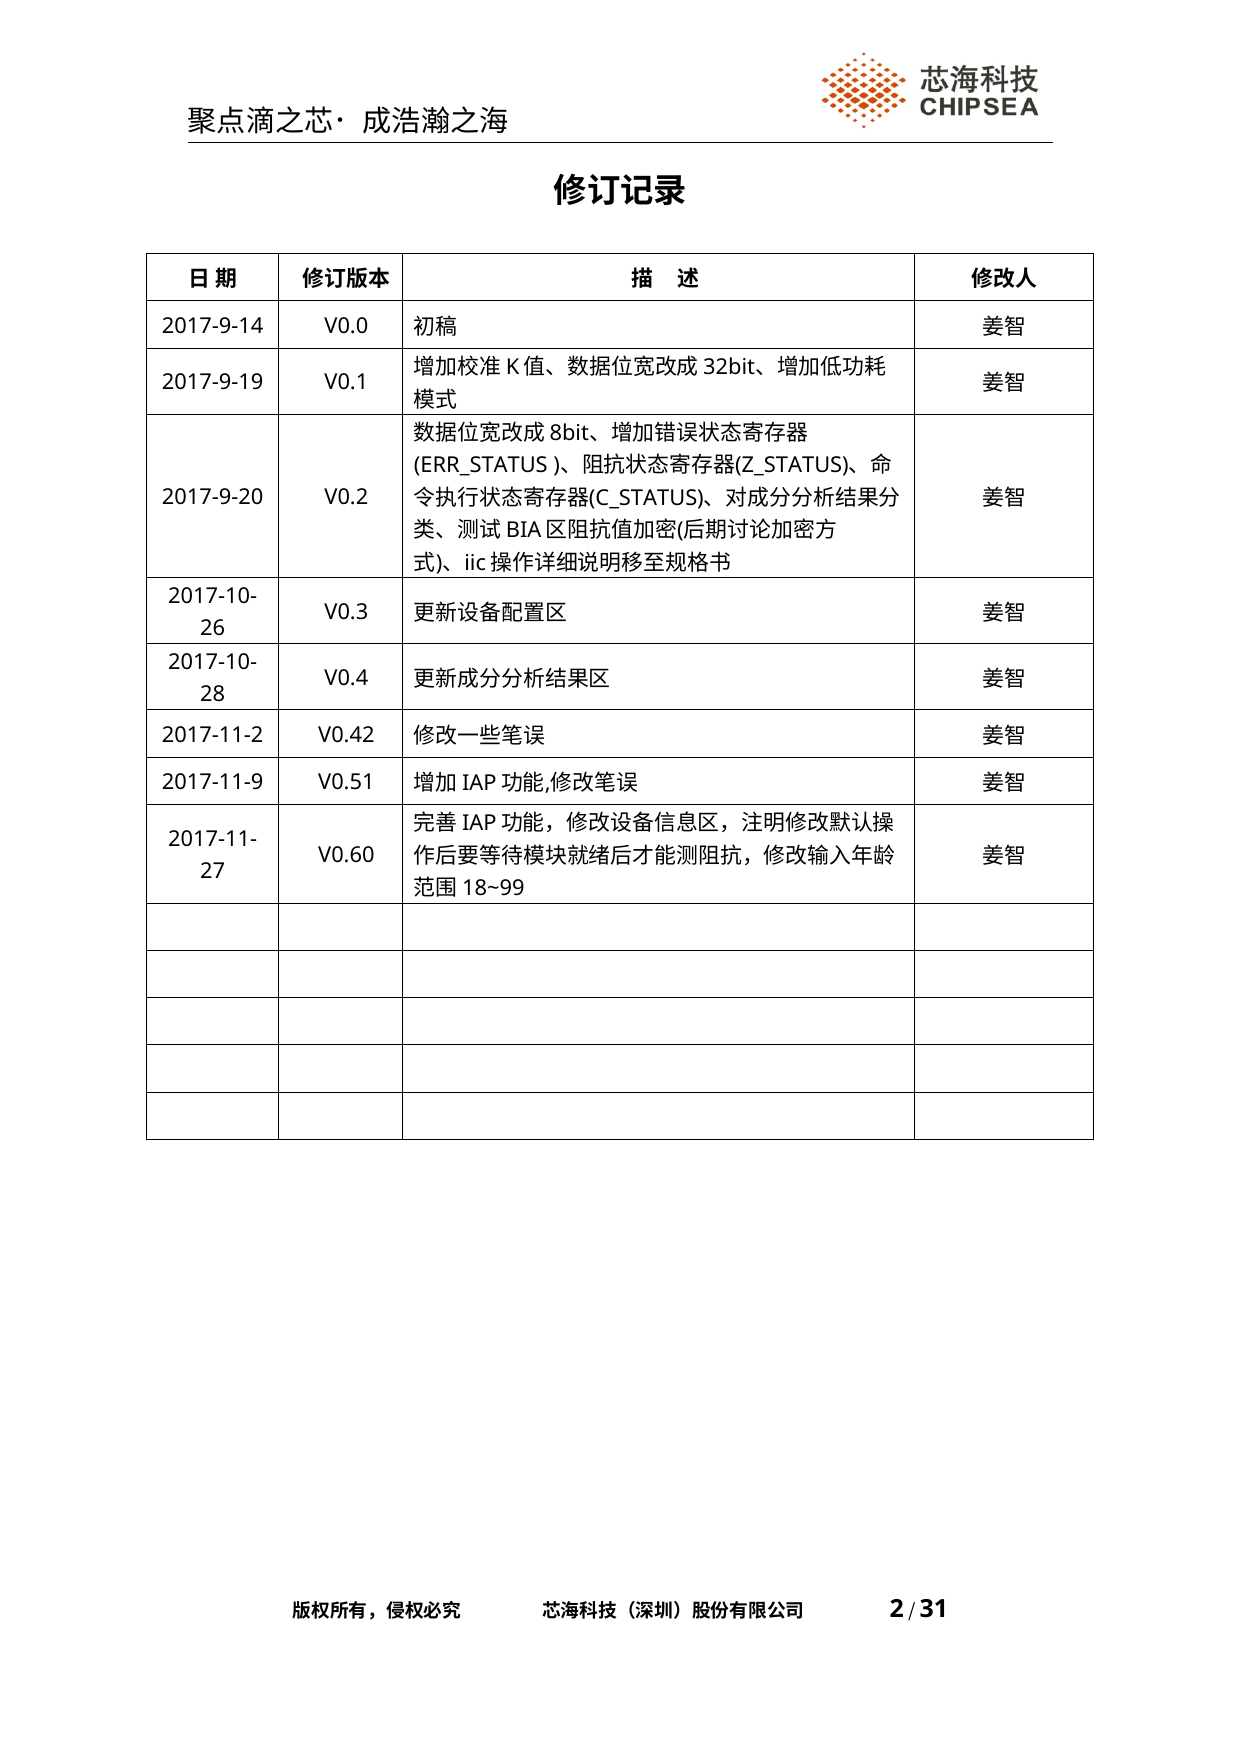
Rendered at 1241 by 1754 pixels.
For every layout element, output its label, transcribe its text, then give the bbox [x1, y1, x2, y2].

table_cell V0.0 [279, 301, 402, 348]
table_cell 2017-11-9 [147, 758, 278, 804]
table_cell 初稿 [403, 301, 914, 348]
table_cell 2017-9-19 [147, 349, 278, 414]
table_cell [403, 904, 914, 950]
table_cell [915, 951, 1093, 997]
table_cell 更新设备配置区 [403, 578, 914, 643]
table_cell 数据位宽改成8bit、增加错误状态寄存器(ERR_STATUS )、阻抗状态寄存器(Z_STATUS)、命令执行状态寄存器(C_STATUS)、对成分分析结果分类、测试BIA区阻抗值加密(后期讨论加密方式)、iic操作详细说明移至规格书 [403, 415, 914, 577]
table_cell 增加校准K值、数据位宽改成32bit、增加低功耗模式 [403, 349, 914, 414]
table_cell [279, 1093, 402, 1139]
table_cell 修改一些笔误 [403, 710, 914, 757]
table_cell 姜智 [915, 301, 1093, 348]
table_cell [403, 1045, 914, 1092]
table_cell 姜智 [915, 758, 1093, 804]
table_cell [915, 998, 1093, 1044]
table_cell V0.42 [279, 710, 402, 757]
table_cell 增加IAP功能,修改笔误 [403, 758, 914, 804]
table_cell [147, 951, 278, 997]
table_cell 2017-9-20 [147, 415, 278, 577]
table_cell 姜智 [915, 349, 1093, 414]
table_cell 姜智 [915, 805, 1093, 902]
table_cell V0.3 [279, 578, 402, 643]
table_cell [279, 1045, 402, 1092]
picture [819, 50, 1040, 129]
table_cell 2017-10-28 [147, 644, 278, 709]
table_cell [915, 1093, 1093, 1139]
table_cell 2017-10-26 [147, 578, 278, 643]
table_cell V0.60 [279, 805, 402, 902]
table_cell 2017-11-2 [147, 710, 278, 757]
table_cell [279, 951, 402, 997]
table_cell V0.2 [279, 415, 402, 577]
table_cell [279, 904, 402, 950]
text 修订记录 [187, 156, 1053, 221]
table_cell 姜智 [915, 578, 1093, 643]
table_cell [403, 998, 914, 1044]
table_cell 姜智 [915, 415, 1093, 577]
table_header 日 期 [147, 254, 278, 300]
table_cell [147, 998, 278, 1044]
table_cell [403, 1093, 914, 1139]
table_cell 姜智 [915, 644, 1093, 709]
table_cell [147, 1045, 278, 1092]
table_cell [915, 904, 1093, 950]
table_header 修改人 [915, 254, 1093, 300]
table_cell 2017-9-14 [147, 301, 278, 348]
table_cell V0.4 [279, 644, 402, 709]
table_cell [147, 904, 278, 950]
table_cell [915, 1045, 1093, 1092]
table_cell 姜智 [915, 710, 1093, 757]
table_cell 更新成分分析结果区 [403, 644, 914, 709]
table_header 修订版本 [279, 254, 402, 300]
table_header 描 述 [403, 254, 914, 300]
table_cell V0.1 [279, 349, 402, 414]
table_cell V0.51 [279, 758, 402, 804]
table_cell 2017-11-27 [147, 805, 278, 902]
table_cell [403, 951, 914, 997]
table_cell 完善IAP功能，修改设备信息区，注明修改默认操作后要等待模块就绪后才能测阻抗，修改输入年龄范围18~99 [403, 805, 914, 902]
table_cell [147, 1093, 278, 1139]
table_cell [279, 998, 402, 1044]
